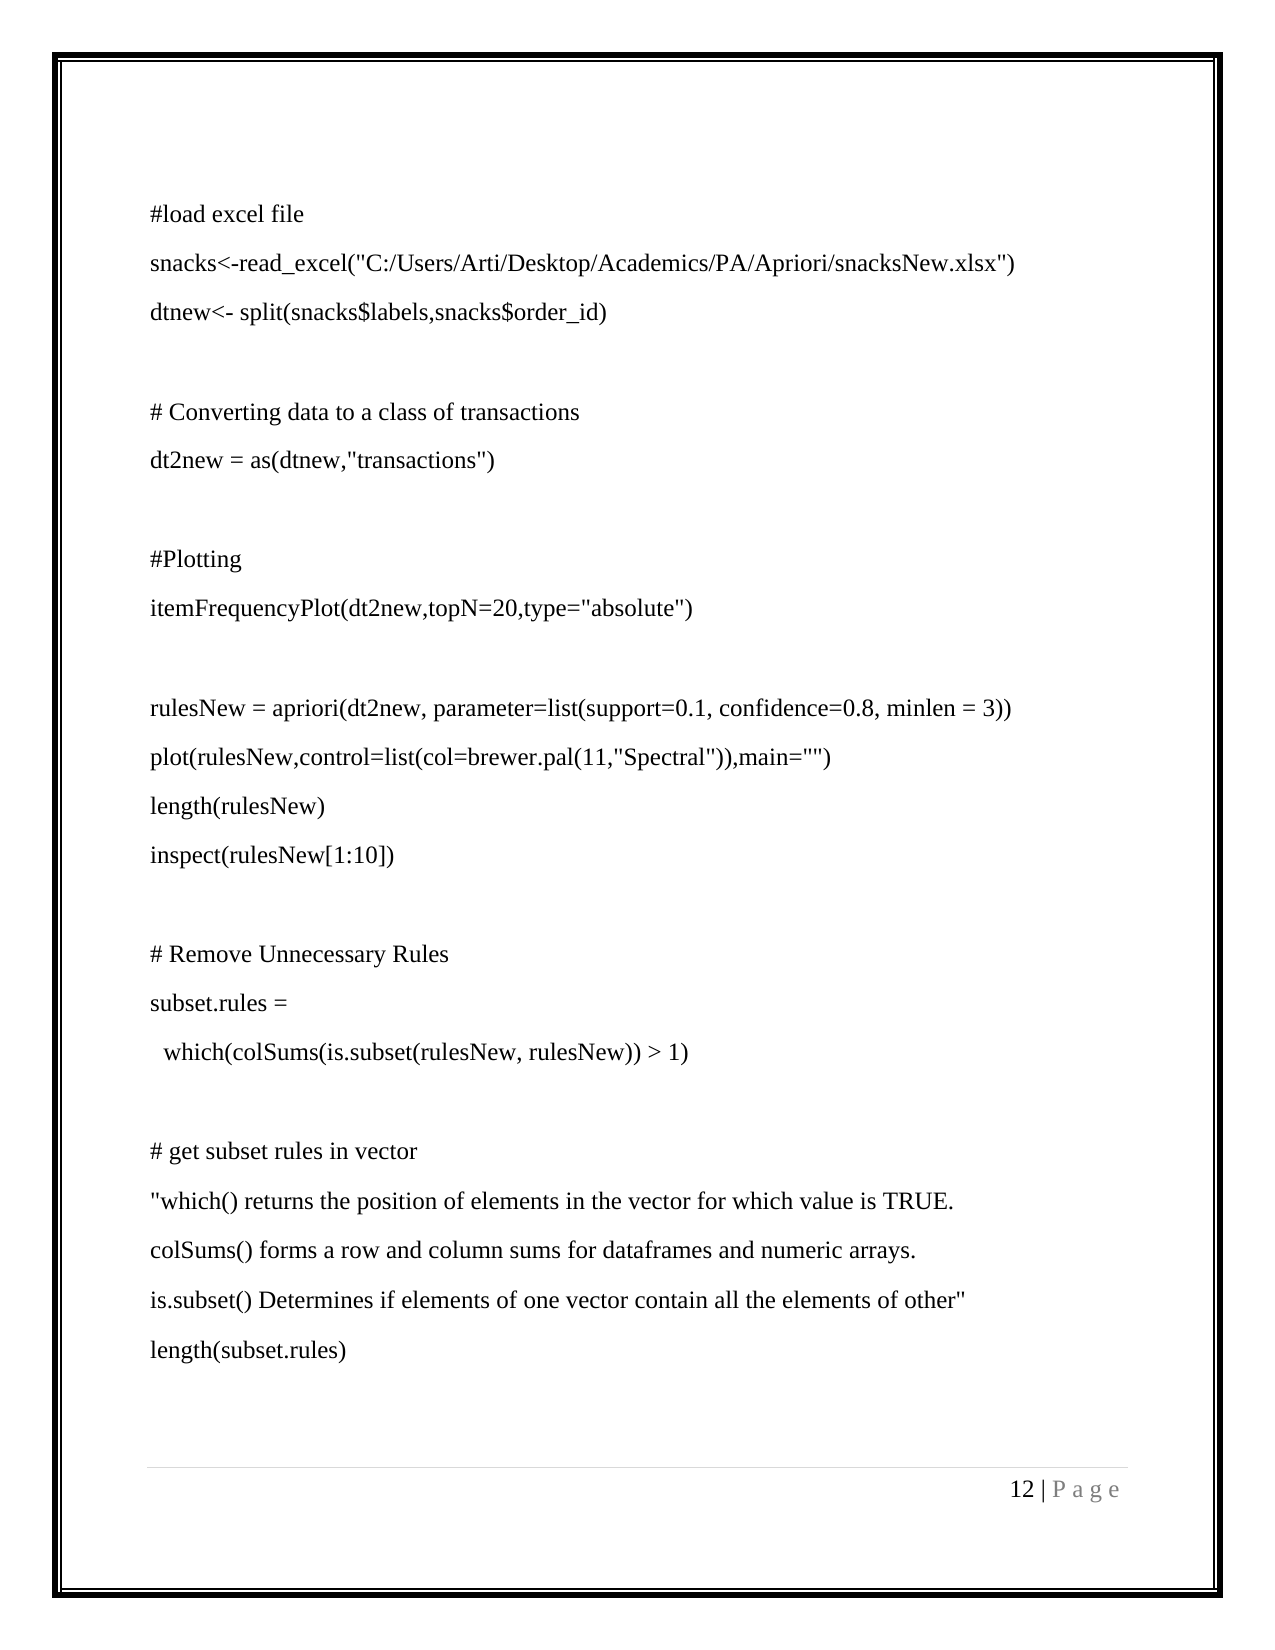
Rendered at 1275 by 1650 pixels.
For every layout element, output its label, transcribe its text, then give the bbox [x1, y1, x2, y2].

text snacks<-read_excel("C:/Users/Arti/Desktop/Academics/PA/Apriori/snacksNew.xlsx") dtnew<- split(snacks$labels,snacks$order_id) [150, 248, 1019, 326]
text #load excel file [150, 199, 1194, 227]
text # Remove Unnecessary Rules subset.rules = [150, 939, 467, 1017]
text rulesNew = apriori(dt2new, parameter=list(support=0.1, confidence=0.8, minlen = 3)) plot(rulesNew,control=list(col=brewer.pal(11,"Spectral")),main="") [150, 693, 1194, 770]
text which(colSums(is.subset(rulesNew, rulesNew)) > 1) [163, 1037, 1194, 1066]
text # Converting data to a class of transactions dt2new = as(dtnew,"transactions") [150, 397, 627, 474]
text # get subset rules in vector [150, 1136, 1194, 1165]
text #Plotting itemFrequencyPlot(dt2new,topN=20,type="absolute") [150, 544, 695, 622]
text length(rulesNew) inspect(rulesNew[1:10]) [150, 791, 396, 869]
text "which() returns the position of elements in the vector for which value is TRUE. colSums() forms a row and column sums for dataframes and numeric arrays. is.subset() Determines if elements of one vector contain all the elements of other" length(subset.rules) [150, 1186, 1016, 1364]
